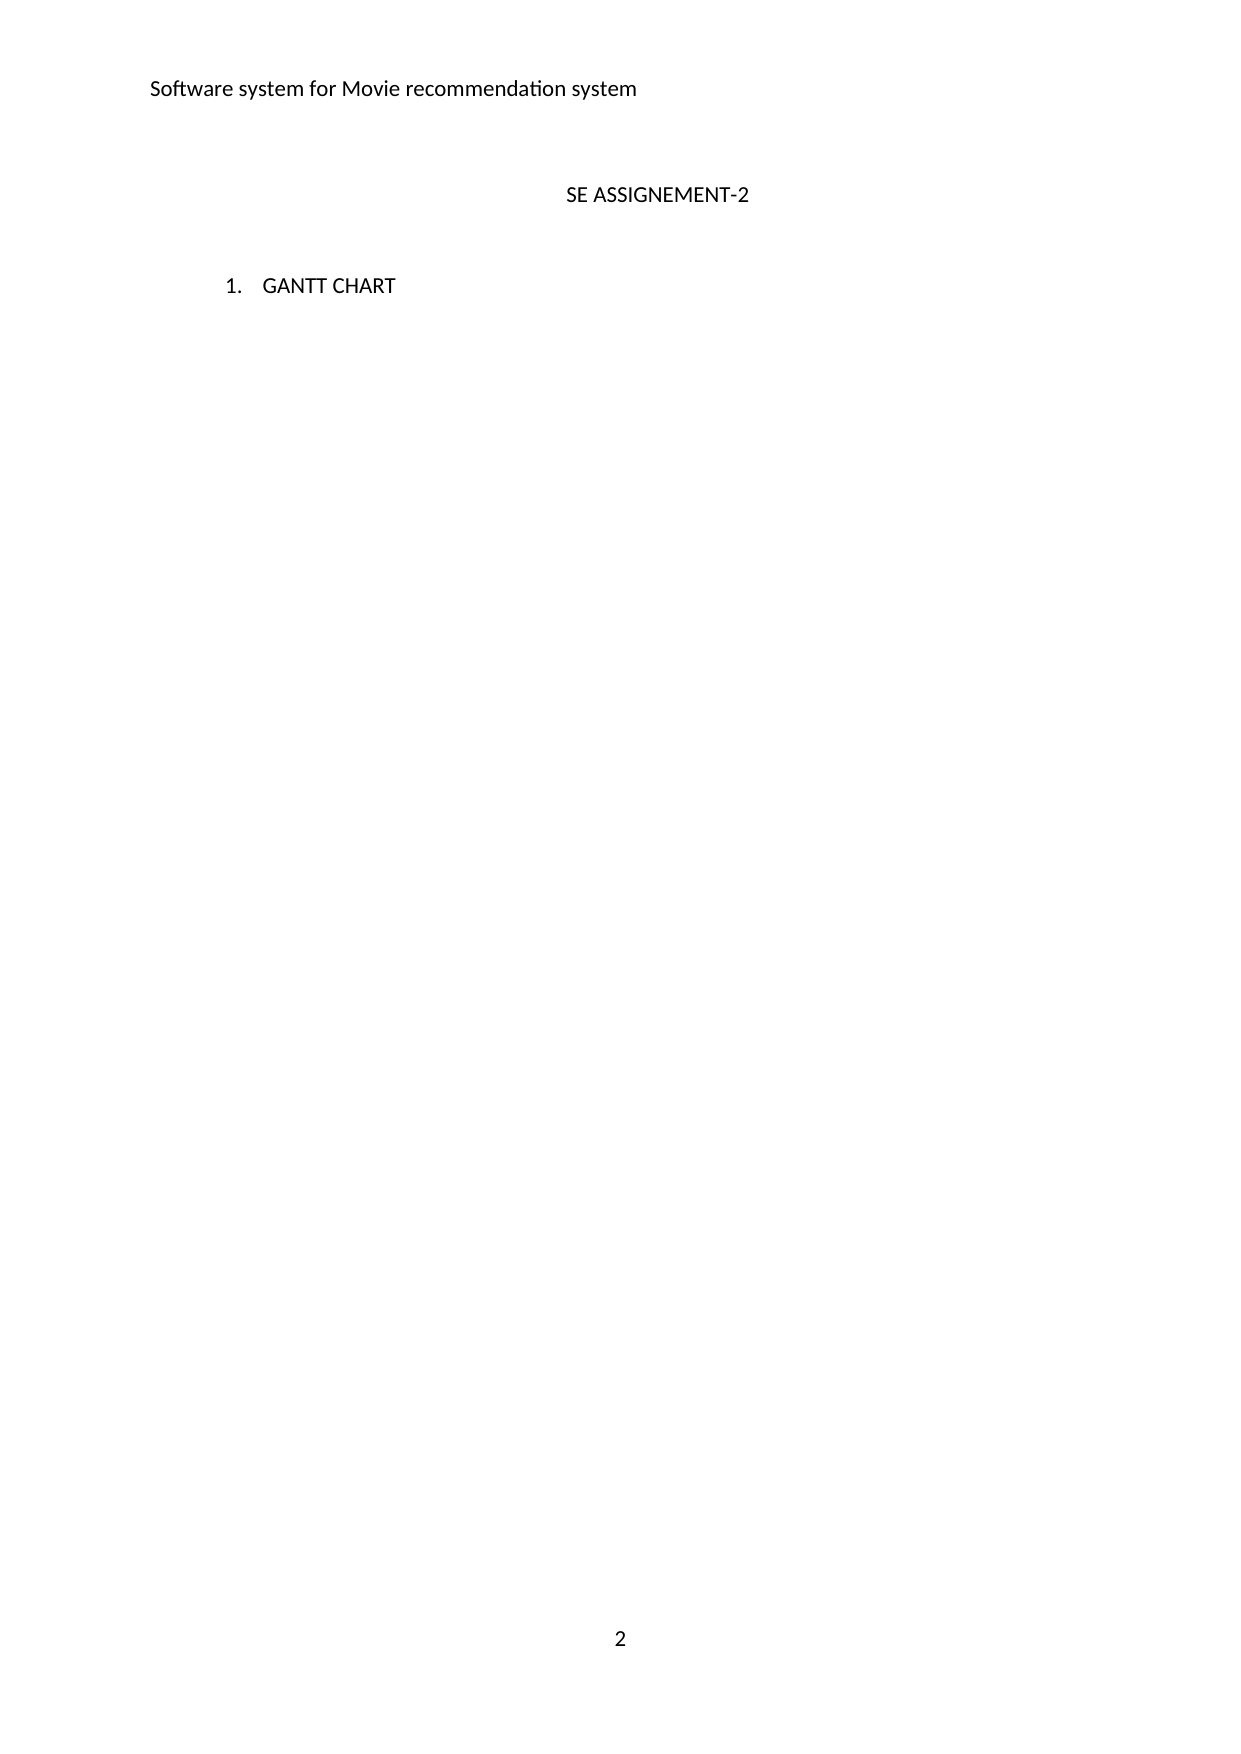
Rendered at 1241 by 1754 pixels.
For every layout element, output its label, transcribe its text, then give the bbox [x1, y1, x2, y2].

list GANTT CHART [225, 271, 1090, 299]
list SE ASSIGNEMENT-2 [225, 180, 1090, 208]
